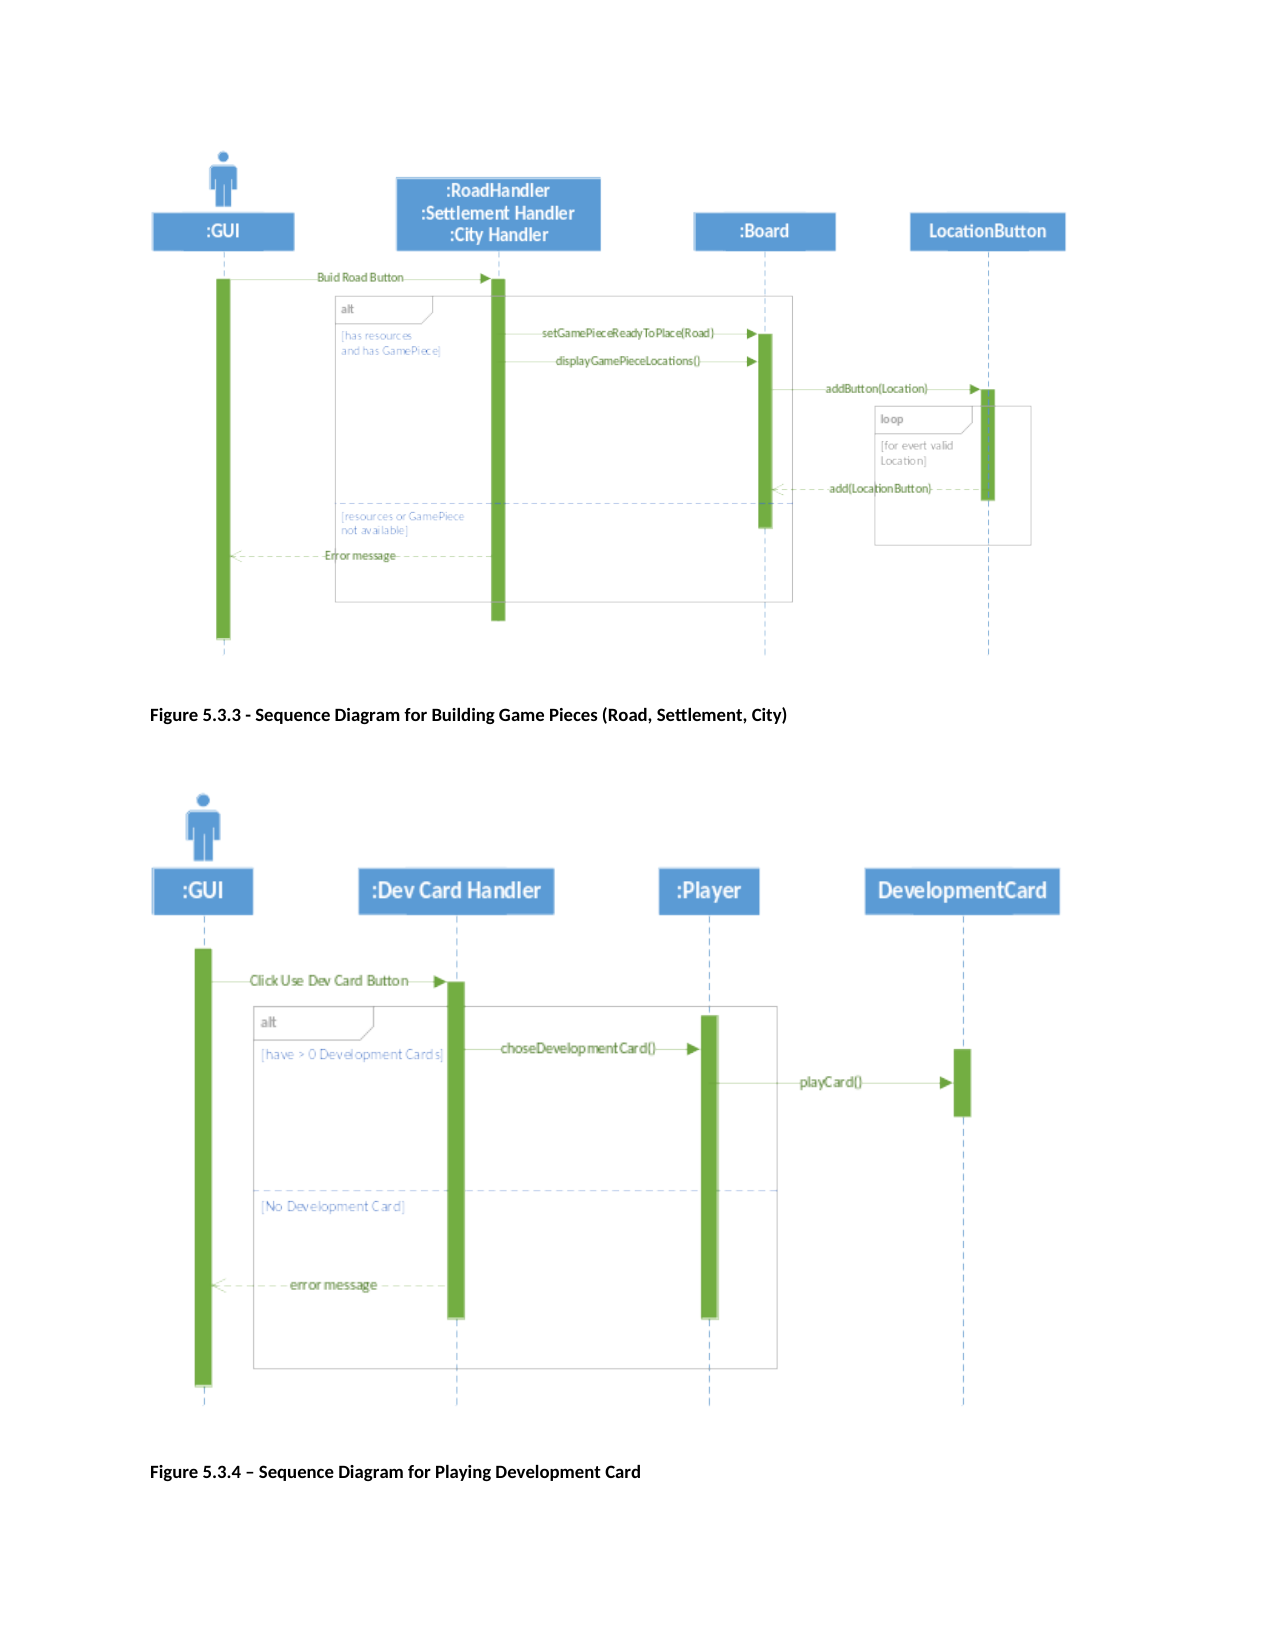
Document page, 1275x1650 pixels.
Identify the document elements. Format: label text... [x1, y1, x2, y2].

text Figure 5.3.4 – Sequence Diagram for Playing Development Card [150, 1460, 1125, 1483]
text Figure 5.3.3 - Sequence Diagram for Building Game Pieces (Road, Settlement, City) [150, 703, 1125, 726]
